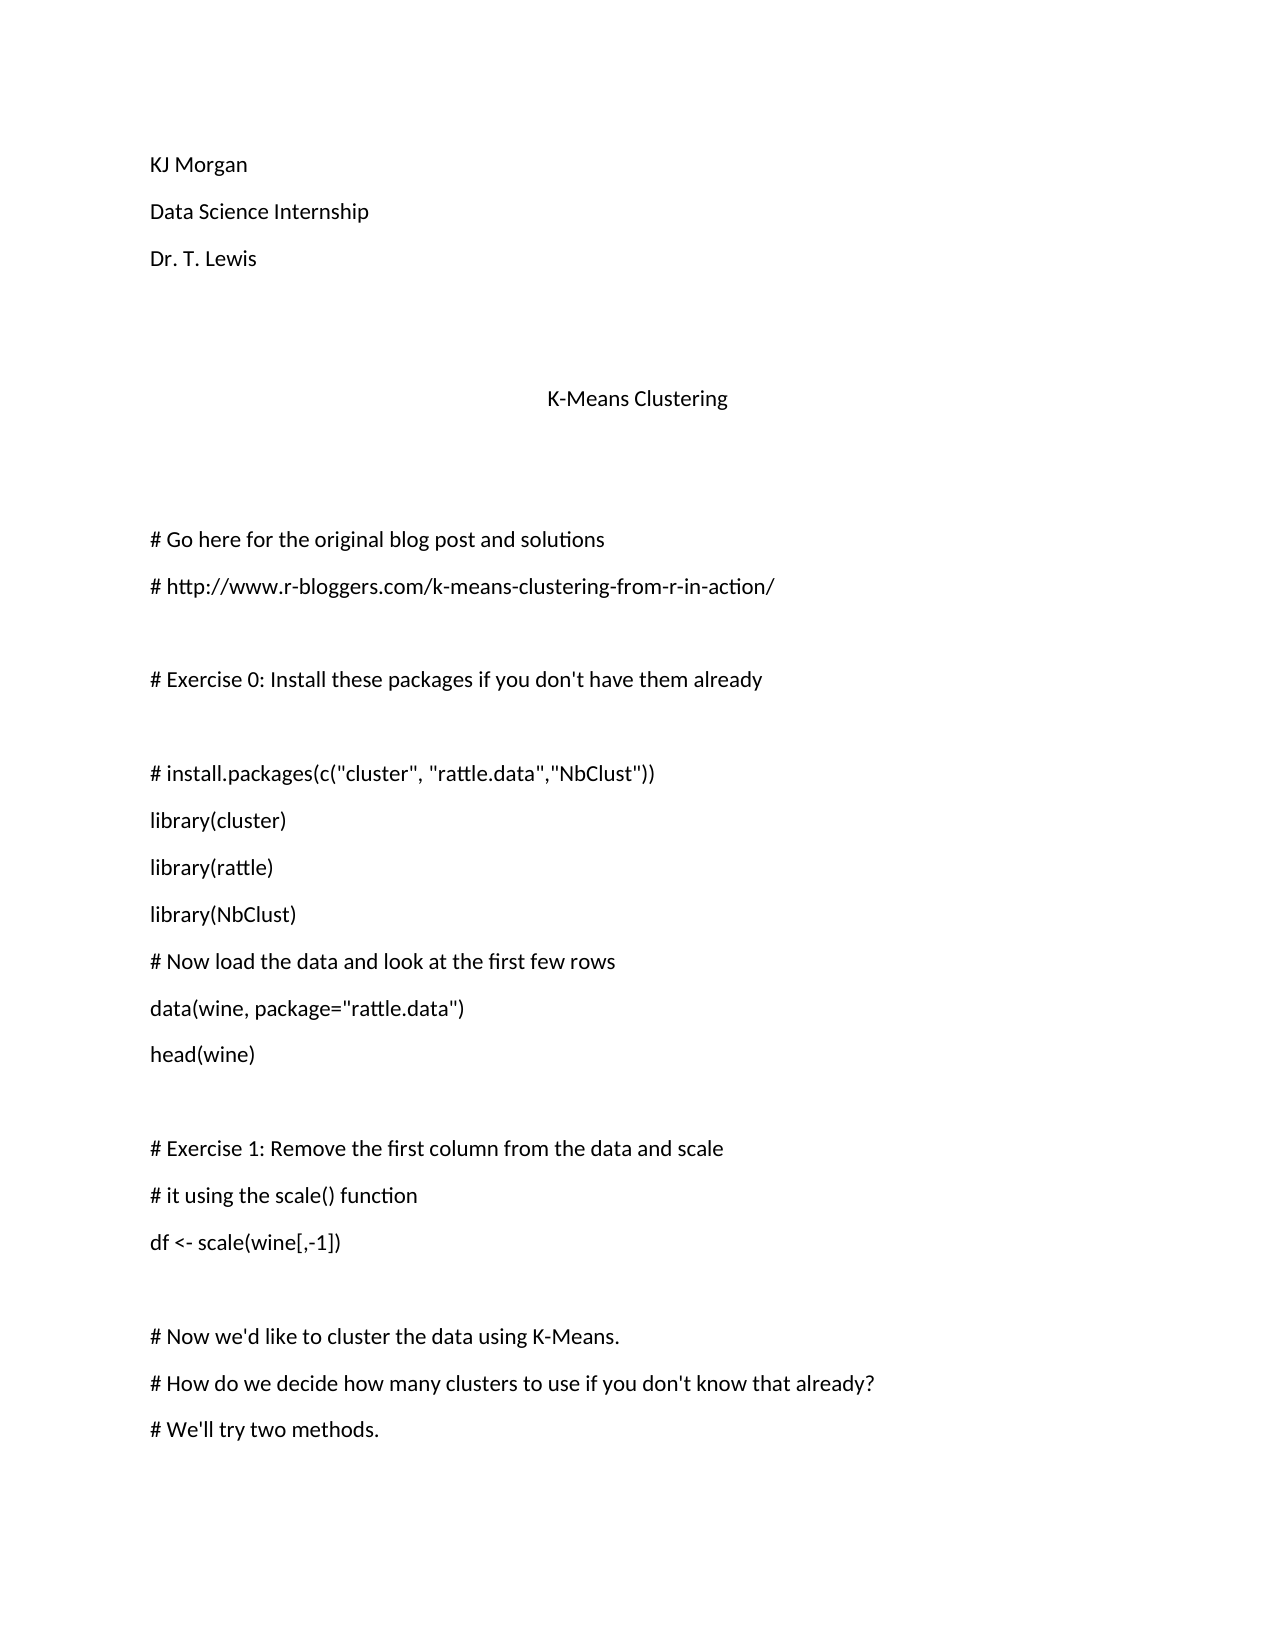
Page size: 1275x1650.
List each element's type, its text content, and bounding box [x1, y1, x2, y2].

text Dr. T. Lewis [150, 244, 1125, 272]
text # http://www.r-bloggers.com/k-means-clustering-from-r-in-action/ [150, 572, 1125, 600]
text library(cluster) [150, 806, 1125, 834]
text Data Science Internship [150, 197, 1125, 225]
text # Exercise 1: Remove the first column from the data and scale [150, 1134, 1125, 1162]
text KJ Morgan [150, 150, 1125, 178]
text data(wine, package="rattle.data") [150, 994, 1125, 1022]
text # Now load the data and look at the first few rows [150, 947, 1125, 975]
text # Exercise 0: Install these packages if you don't have them already [150, 666, 1125, 694]
text K-Means Clustering [150, 384, 1125, 412]
text # Now we'd like to cluster the data using K-Means. [150, 1322, 1125, 1350]
text library(NbClust) [150, 900, 1125, 928]
text # How do we decide how many clusters to use if you don't know that already? [150, 1369, 1125, 1397]
text # We'll try two methods. [150, 1416, 1125, 1444]
text df <- scale(wine[,-1]) [150, 1228, 1125, 1256]
text # it using the scale() function [150, 1181, 1125, 1209]
text # Go here for the original blog post and solutions [150, 525, 1125, 553]
text library(rattle) [150, 853, 1125, 881]
text # install.packages(c("cluster", "rattle.data","NbClust")) [150, 759, 1125, 787]
text head(wine) [150, 1041, 1125, 1069]
